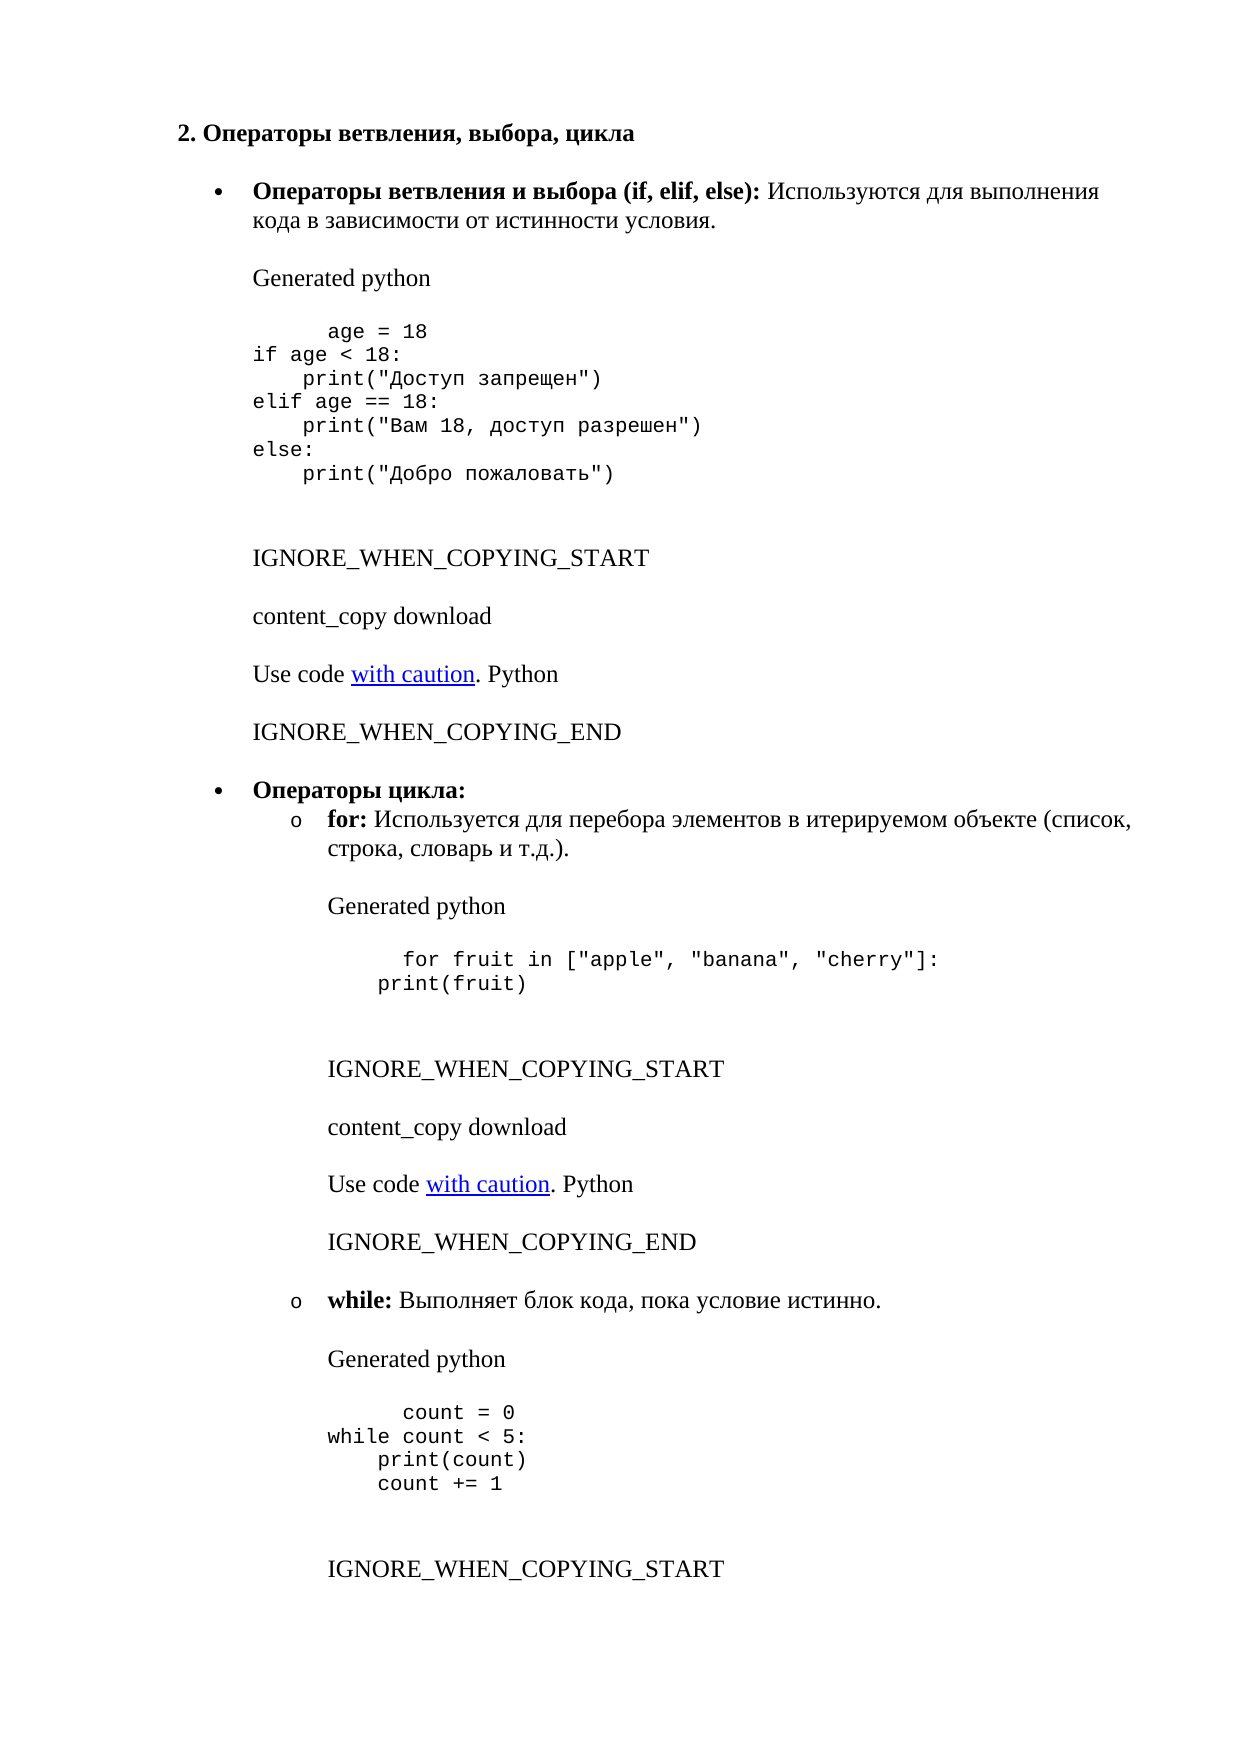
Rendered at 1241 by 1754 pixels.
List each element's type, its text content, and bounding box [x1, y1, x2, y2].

text IGNORE_WHEN_COPYING_START [327, 1054, 1152, 1082]
text Generated python [327, 1344, 1152, 1373]
text for fruit in ["apple", "banana", "cherry"]: [327, 949, 1152, 973]
text IGNORE_WHEN_COPYING_START [252, 543, 1152, 572]
text count += 1 [327, 1473, 1152, 1497]
text if age < 18: [252, 344, 1152, 368]
list while: Выполняет блок кода, пока условие истинно. [290, 1285, 1152, 1315]
text Generated python [327, 891, 1152, 920]
text Generated python [252, 263, 1152, 291]
text print("Добро пожаловать") [252, 462, 1152, 486]
text elif age == 18: [252, 392, 1152, 415]
text content_copy download [252, 601, 1152, 630]
text Use code with caution. Python [252, 659, 1152, 688]
list for: Используется для перебора элементов в итерируемом объекте (список, строка, словарь и т.д.). [290, 804, 1152, 862]
text content_copy download [327, 1112, 1152, 1140]
text print("Вам 18, доступ разрешен") [252, 415, 1152, 439]
text print(count) [327, 1449, 1152, 1473]
text print(fruit) [327, 973, 1152, 996]
text IGNORE_WHEN_COPYING_START [327, 1554, 1152, 1582]
list Операторы цикла: [215, 775, 1152, 804]
text age = 18 [252, 321, 1152, 344]
text 2. Операторы ветвления, выбора, цикла [177, 118, 1152, 147]
text print("Доступ запрещен") [252, 368, 1152, 392]
text Use code with caution. Python [327, 1169, 1152, 1198]
list Операторы ветвления и выбора (if, elif, else): Используются для выполнения кода в зависимости от истинности условия. [215, 176, 1152, 233]
text IGNORE_WHEN_COPYING_END [252, 717, 1152, 746]
text while count < 5: [327, 1426, 1152, 1449]
text count = 0 [327, 1402, 1152, 1426]
text else: [252, 439, 1152, 462]
text IGNORE_WHEN_COPYING_END [327, 1227, 1152, 1256]
